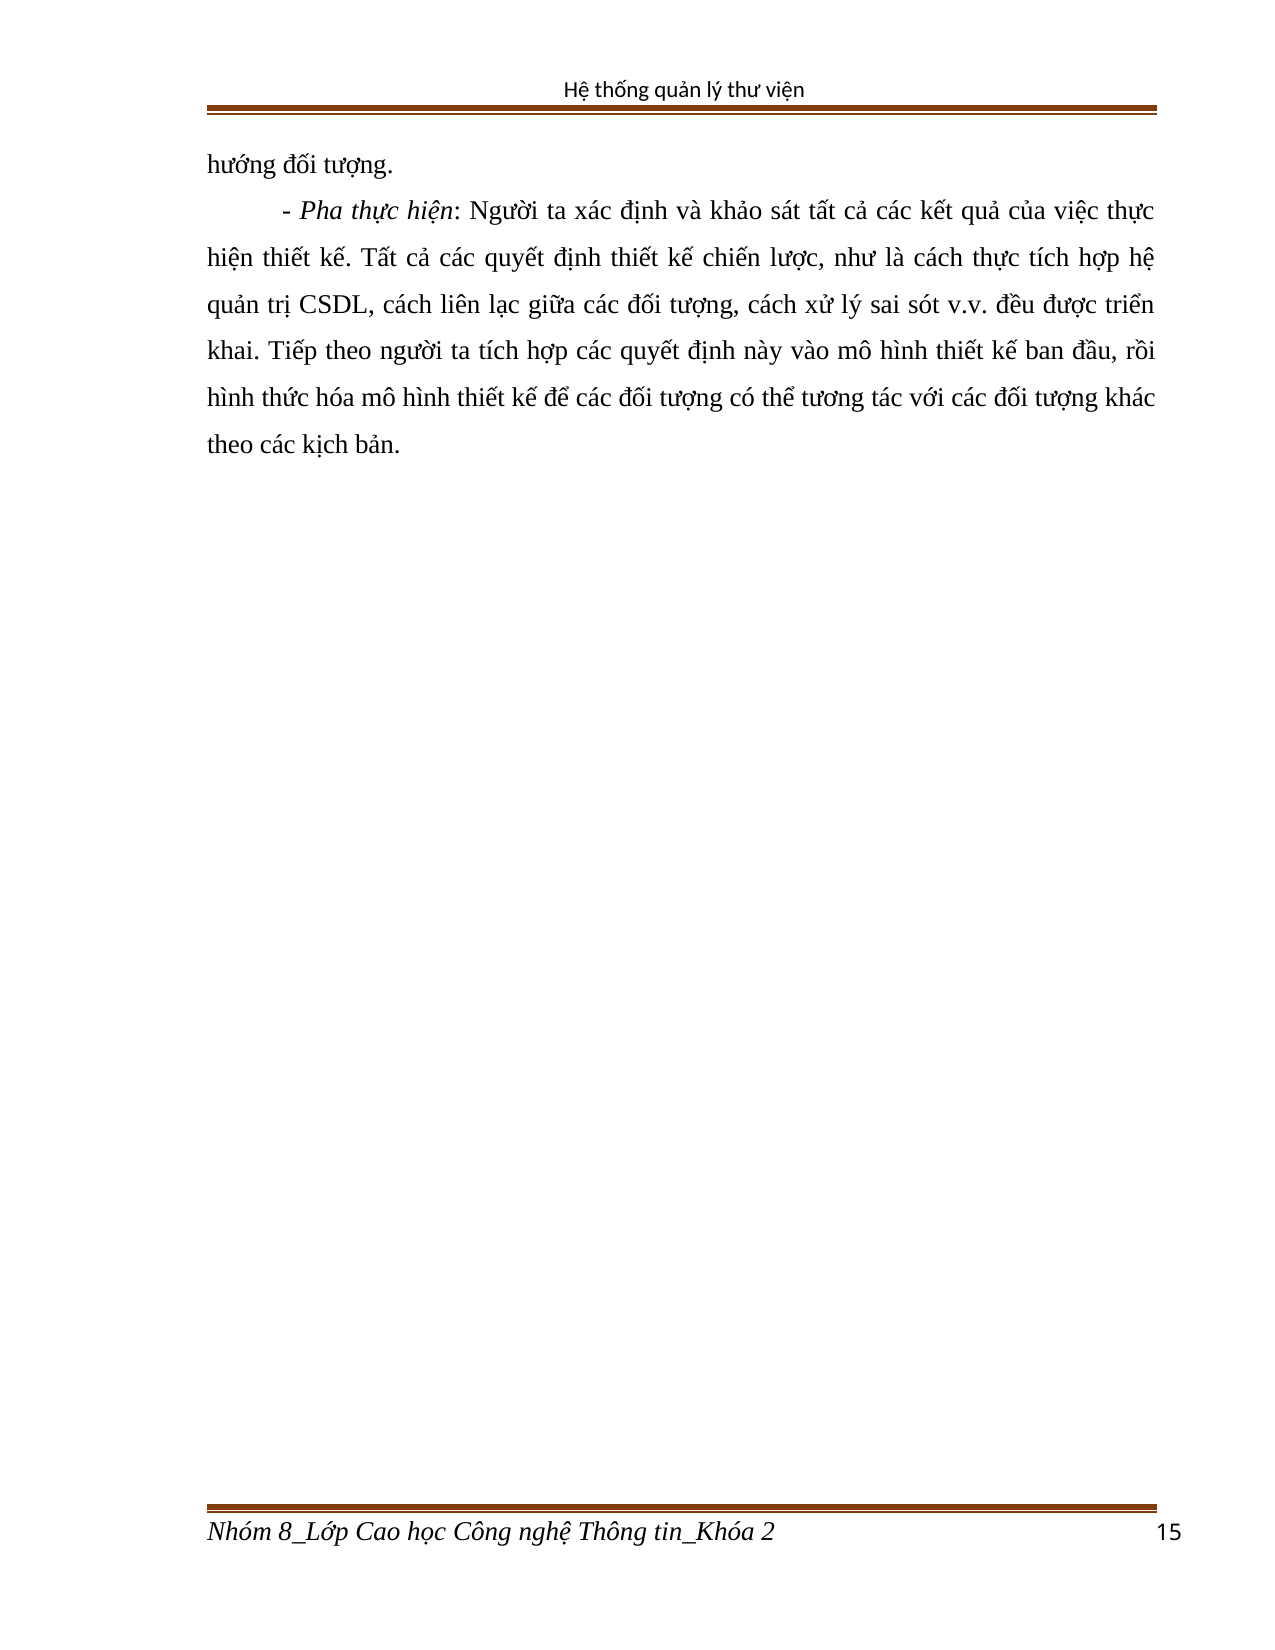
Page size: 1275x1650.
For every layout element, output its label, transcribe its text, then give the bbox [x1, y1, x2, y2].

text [207, 148, 1157, 179]
text - Pha thực hiện: Người ta xác định và khảo sát tất cả các kết quả của việc thực hiện thiết kế. Tất cả các quyết định thiết kế chiến lược, như là cách thực tích hợp hệ quản trị CSDL, cách liên lạc giữa các đối tượng, cách xử lý sai sót v.v. đều được triển khai. Tiếp theo người ta tích hợp các quyết định này vào mô hình thiết kế ban đầu, rồi hình thức hóa mô hình thiết kế để các đối tượng có thể tương tác với các đối tượng khác theo các kịch bản. [207, 194, 1157, 459]
